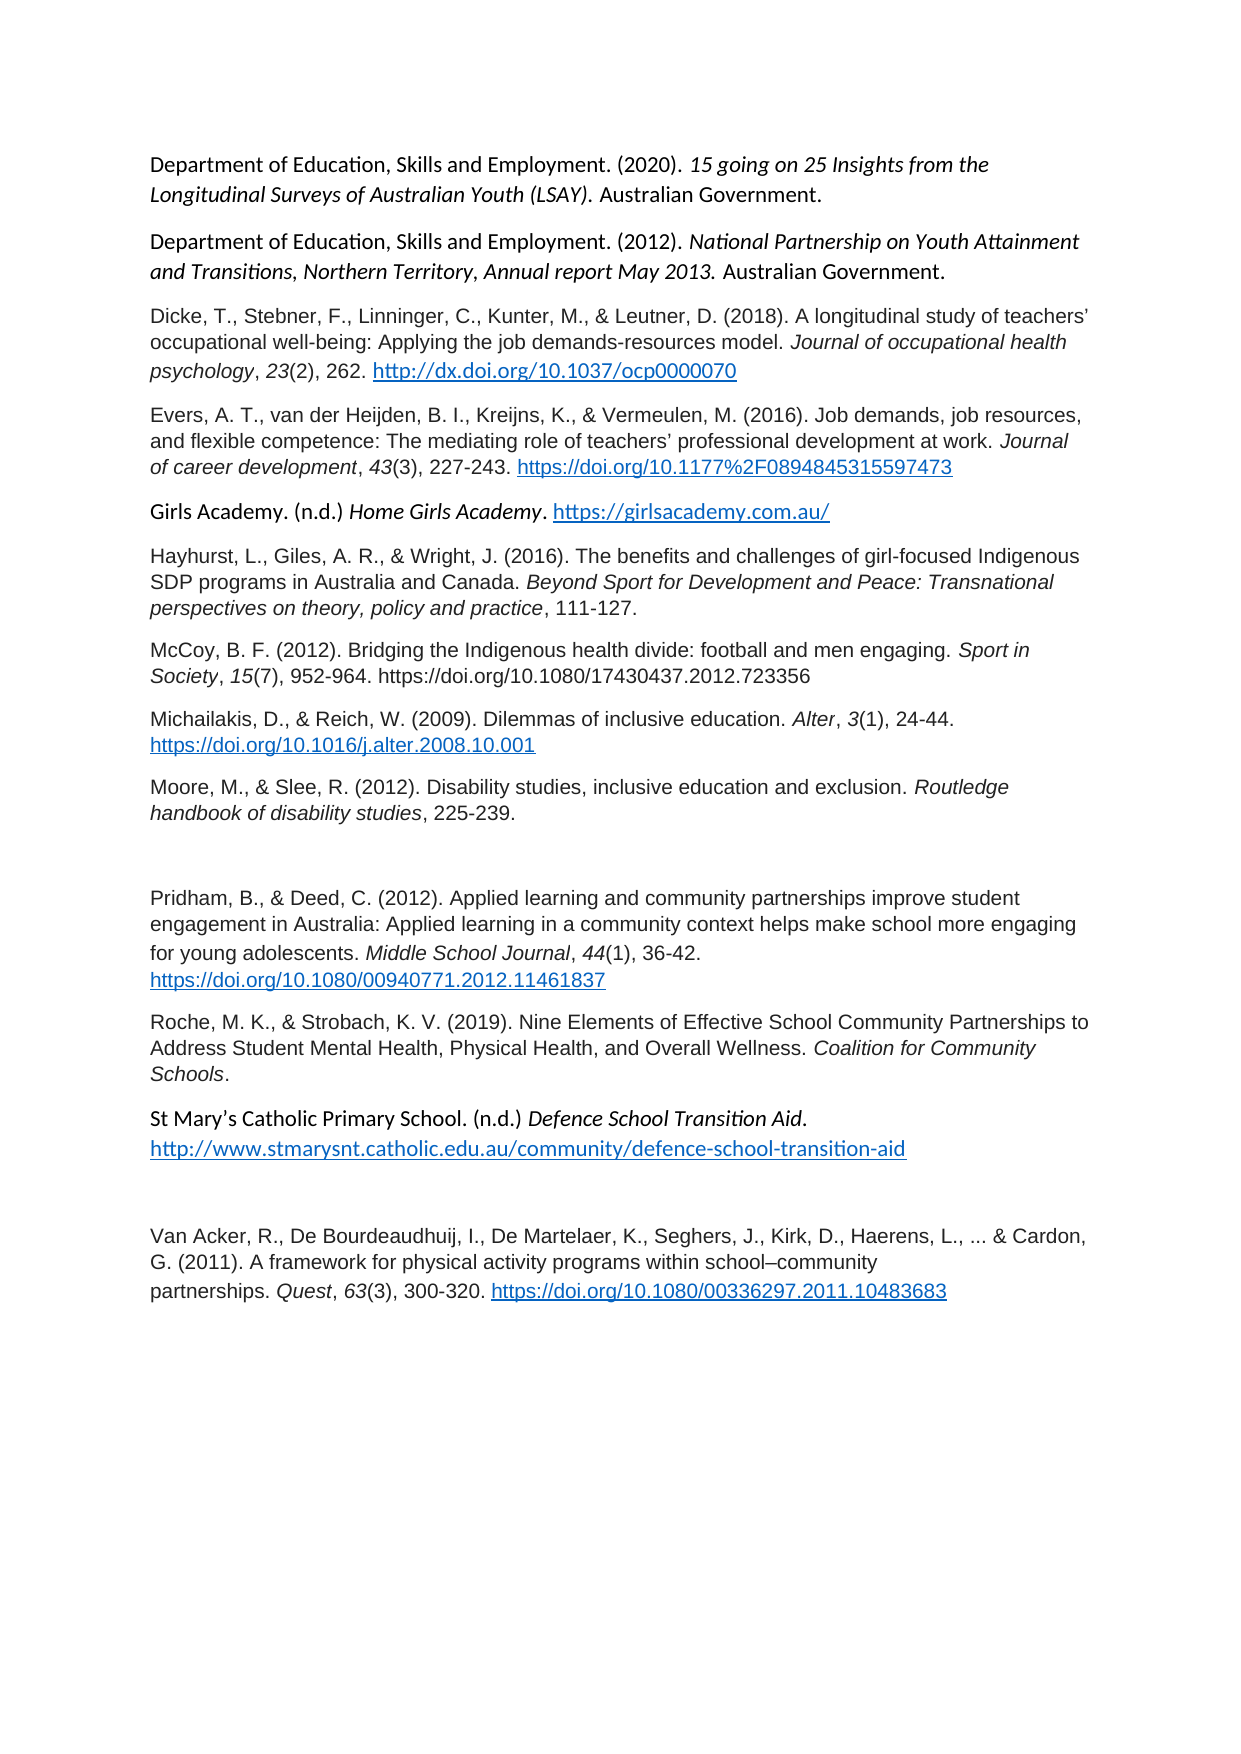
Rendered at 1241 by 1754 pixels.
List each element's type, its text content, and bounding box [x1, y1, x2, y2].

text Van Acker, R., De Bourdeaudhuij, I., De Martelaer, K., Seghers, J., Kirk, D., Haerens, L., ... & Cardon, G. (2011). A framework for physical activity programs within school–community partnerships. Quest, 63(3), 300-320. https://doi.org/10.1080/00336297.2011.10483683 [150, 1224, 1090, 1304]
text Dicke, T., Stebner, F., Linninger, C., Kunter, M., & Leutner, D. (2018). A longitudinal study of teachers’ occupational well-being: Applying the job demands-resources model. Journal of occupational health psychology, 23(2), 262. http://dx.doi.org/10.1037/ocp0000070 [150, 328, 1090, 384]
text McCoy, B. F. (2012). Bridging the Indigenous health divide: football and men engaging. Sport in Society, 15(7), 952-964. https://doi.org/10.1080/17430437.2012.723356 [150, 638, 1090, 688]
text Girls Academy. (n.d.) Home Girls Academy. https://girlsacademy.com.au/ [150, 497, 1090, 525]
text Michailakis, D., & Reich, W. (2009). Dilemmas of inclusive education. Alter, 3(1), 24-44. https://doi.org/10.1016/j.alter.2008.10.001 [150, 707, 1090, 756]
text Roche, M. K., & Strobach, K. V. (2019). Nine Elements of Effective School Community Partnerships to Address Student Mental Health, Physical Health, and Overall Wellness. Coalition for Community Schools. [150, 1034, 1090, 1086]
text Department of Education, Skills and Employment. (2012). National Partnership on Youth Attainment and Transitions, Northern Territory, Annual report May 2013. Australian Government. [150, 227, 1090, 285]
text Hayhurst, L., Giles, A. R., & Wright, J. (2016). The benefits and challenges of girl-focused Indigenous SDP programs in Australia and Canada. Beyond Sport for Development and Peace: Transnational perspectives on theory, policy and practice, 111-127. [150, 544, 1090, 620]
text Moore, M., & Slee, R. (2012). Disability studies, inclusive education and exclusion. Routledge handbook of disability studies, 225-239. [150, 775, 1090, 825]
text Evers, A. T., van der Heijden, B. I., Kreijns, K., & Vermeulen, M. (2016). Job demands, job resources, and flexible competence: The mediating role of teachers’ professional development at work. Journal of career development, 43(3), 227-243. https://doi.org/10.1177%2F0894845315597473 [150, 403, 1090, 479]
text St Mary’s Catholic Primary School. (n.d.) Defence School Transition Aid. http://www.stmarysnt.catholic.edu.au/community/defence-school-transition-aid [150, 1104, 1090, 1162]
text Department of Education, Skills and Employment. (2020). 15 going on 25 Insights from the Longitudinal Surveys of Australian Youth (LSAY). Australian Government. [150, 150, 1090, 208]
text Pridham, B., & Deed, C. (2012). Applied learning and community partnerships improve student engagement in Australia: Applied learning in a community context helps make school more engaging for young adolescents. Middle School Journal, 44(1), 36-42. https://doi.org/10.1080/00940771.2012.11461837 [150, 886, 1090, 992]
